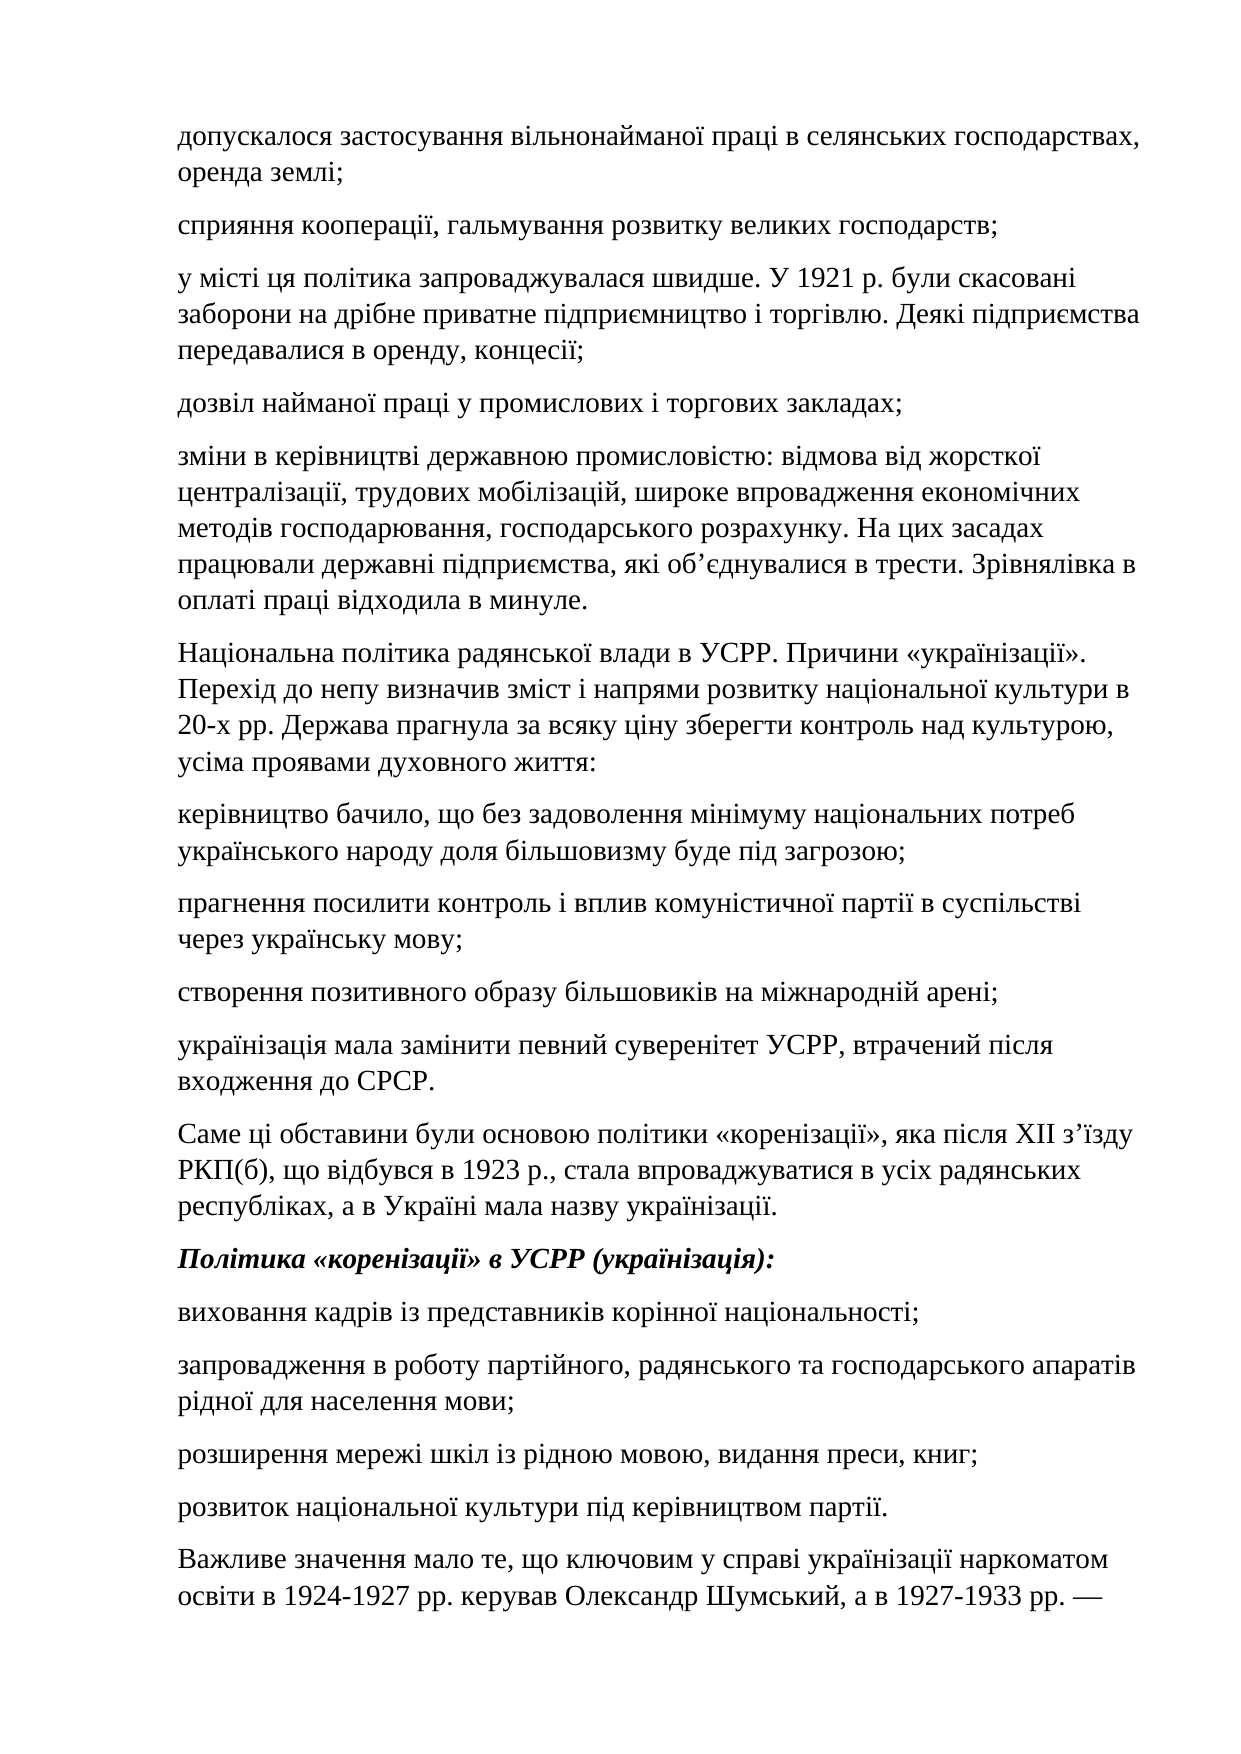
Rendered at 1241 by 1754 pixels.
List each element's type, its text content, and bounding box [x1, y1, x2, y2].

text у місті ця політика запроваджувалася швидше. У 1921 р. були скасовані заборони на дрібне приватне підприємництво і торгівлю. Деякі підприємства передавалися в оренду, концесії; [177, 260, 1152, 366]
text сприяння кооперації, гальмування розвитку великих господарств; [177, 207, 1152, 241]
text зміни в керівництві державною промисловістю: відмова від жорсткої централізації, трудових мобілізацій, широке впровадження економічних методів господарювання, господарського розрахунку. На цих засадах працювали державні підприємства, які об’єднувалися в трести. Зрівнялівка в оплаті праці відходила в минуле. [177, 438, 1152, 616]
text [177, 1541, 1152, 1611]
text прагнення посилити контроль і вплив комуністичної партії в суспільстві через українську мову; [177, 885, 1152, 955]
text Політика «коренізації» в УСРР (українізація): [177, 1241, 1152, 1275]
text виховання кадрів із представників корінної національності; [177, 1294, 1152, 1328]
text розширення мережі шкіл із рідною мовою, видання преси, книг; [177, 1436, 1152, 1469]
text розвиток національної культури під керівництвом партії. [177, 1489, 1152, 1522]
text допускалося застосування вільнонайманої праці в селянських господарствах, оренда землі; [177, 118, 1152, 188]
text Національна політика радянської влади в УСРР. Причини «українізації». Перехід до непу визначив зміст і напрями розвитку національної культури в 20-х рр. Держава прагнула за всяку ціну зберегти контроль над культурою, усіма проявами духовного життя: [177, 635, 1152, 777]
text українізація мала замінити певний суверенітет УСРР, втрачений після входження до СРСР. [177, 1027, 1152, 1097]
text Саме ці обставини були основою політики «коренізації», яка після XII з’їзду РКП(б), що відбувся в 1923 р., стала впроваджуватися в усіх радянських республіках, а в Україні мала назву українізації. [177, 1116, 1152, 1222]
text керівництво бачило, що без задоволення мінімуму національних потреб українського народу доля більшовизму буде під загрозою; [177, 796, 1152, 866]
text дозвіл найманої праці у промислових і торгових закладах; [177, 385, 1152, 418]
text створення позитивного образу більшовиків на міжнародній арені; [177, 974, 1152, 1008]
text запровадження в роботу партійного, радянського та господарського апаратів рідної для населення мови; [177, 1347, 1152, 1417]
